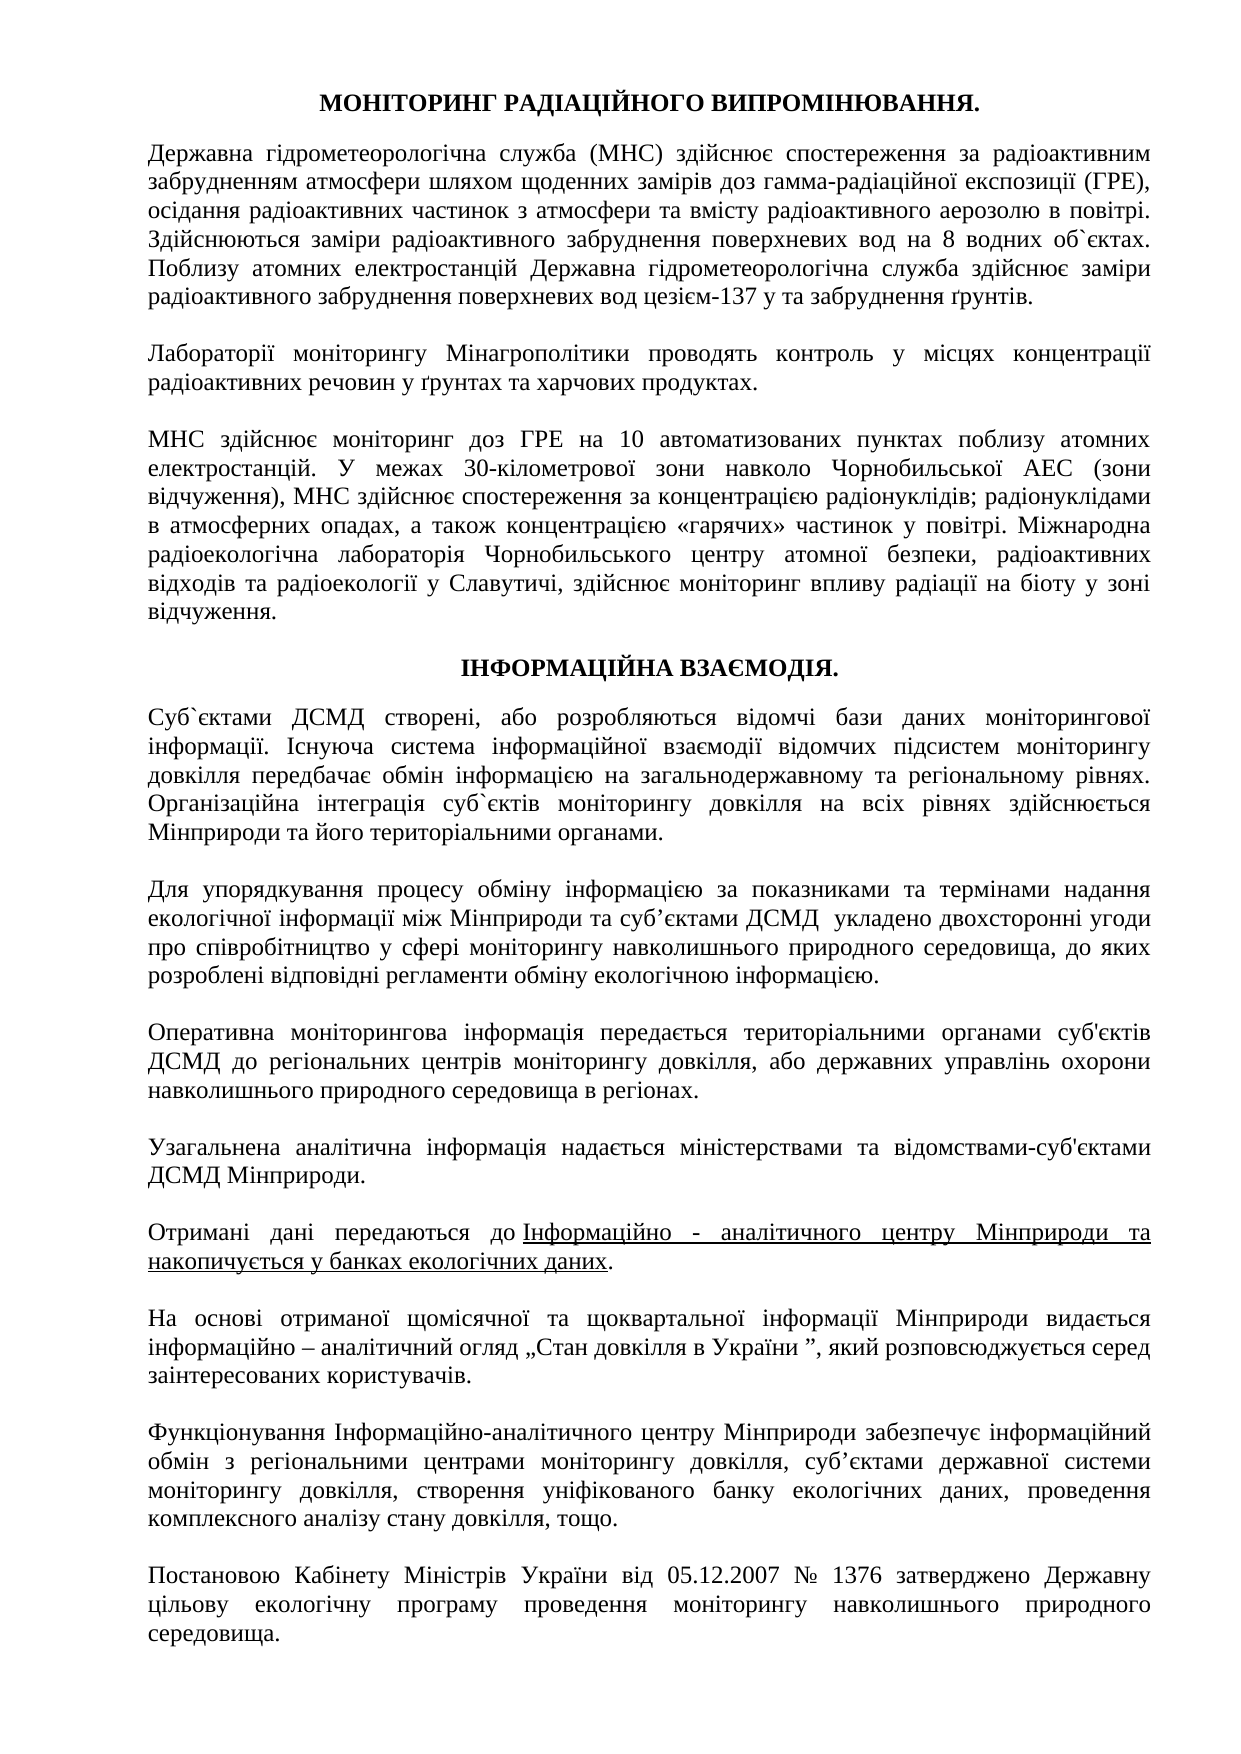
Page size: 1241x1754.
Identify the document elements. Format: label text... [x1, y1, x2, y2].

text Лабораторії моніторингу Мінагрополітики проводять контроль у місцях концентрації радіоактивних речовин у ґрунтах та харчових продуктах. [148, 338, 1152, 396]
text Функціонування Інформаційно-аналітичного центру Мінприроди забезпечує інформаційний обмін з регіональними центрами моніторингу довкілля, суб’єктами державної системи моніторингу довкілля, створення уніфікованого банку екологічних даних, проведення комплексного аналізу стану довкілля, тощо. [148, 1417, 1152, 1532]
text Узагальнена аналітична інформація надається міністерствами та відомствами-суб'єктами ДСМД Мінприроди. [148, 1132, 1152, 1189]
text Оперативна моніторингова інформація передається територіальними органами суб'єктів ДСМД до регіональних центрів моніторингу довкілля, або державних управлінь охорони навколишнього природного середовища в регіонах. [148, 1017, 1152, 1103]
text Суб`єктами ДСМД створені, або розробляються відомчі бази даних моніторингової інформації. Існуюча система інформаційної взаємодії відомчих підсистем моніторингу довкілля передбачає обмін інформацією на загальнодержавному та регіональному рівнях. Організаційна інтеграція суб`єктів моніторингу довкілля на всіх рівнях здійснюється Мінприроди та його територіальними органами. [148, 702, 1152, 846]
text Державна гідрометеорологічна служба (МНС) здійснює спостереження за радіоактивним забрудненням атмосфери шляхом щоденних замірів доз гамма-радіаційної експозиції (ГРЕ), осідання радіоактивних частинок з атмосфери та вмісту радіоактивного аерозолю в повітрі. Здійснюються заміри радіоактивного забруднення поверхневих вод на 8 водних об`єктах. Поблизу атомних електростанцій Державна гідрометеорологічна служба здійснює заміри радіоактивного забруднення поверхневих вод цезієм-137 у та забруднення ґрунтів. [148, 138, 1152, 310]
text Для упорядкування процесу обміну інформацією за показниками та термінами надання екологічної інформації між Мінприроди та суб’єктами ДСМД укладено двохсторонні угоди про співробітництво у сфері моніторингу навколишнього природного середовища, до яких розроблені відповідні регламенти обміну екологічною інформацією. [148, 874, 1152, 989]
text На основі отриманої щомісячної та щоквартальної інформації Мінприроди видається інформаційно – аналітичний огляд „Стан довкілля в України ”, який розповсюджується серед заінтересованих користувачів. [148, 1303, 1152, 1389]
text МОНІТОРИНГ РАДІАЦІЙНОГО ВИПРОМІНЮВАННЯ. [148, 88, 1152, 117]
text Отримані дані передаються до Інформаційно - аналітичного центру Мінприроди та накопичується у банках екологічних даних. [148, 1217, 1152, 1275]
text Постановою Кабінету Міністрів України від 05.12.2007 № 1376 затверджено Державну цільову екологічну програму проведення моніторингу навколишнього природного середовища. [148, 1560, 1152, 1647]
text ІНФОРМАЦІЙНА ВЗАЄМОДІЯ. [148, 653, 1152, 682]
text МНС здійснює моніторинг доз ГРЕ на 10 автоматизованих пунктах поблизу атомних електростанцій. У межах 30-кілометрової зони навколо Чорнобильської АЕС (зони відчуження), МНС здійснює спостереження за концентрацією радіонуклідів; радіонуклідами в атмосферних опадах, а також концентрацією «гарячих» частинок у повітрі. Міжнародна радіоекологічна лабораторія Чорнобильського центру атомної безпеки, радіоактивних відходів та радіоекології у Славутичі, здійснює моніторинг впливу радіації на біоту у зоні відчуження. [148, 424, 1152, 625]
